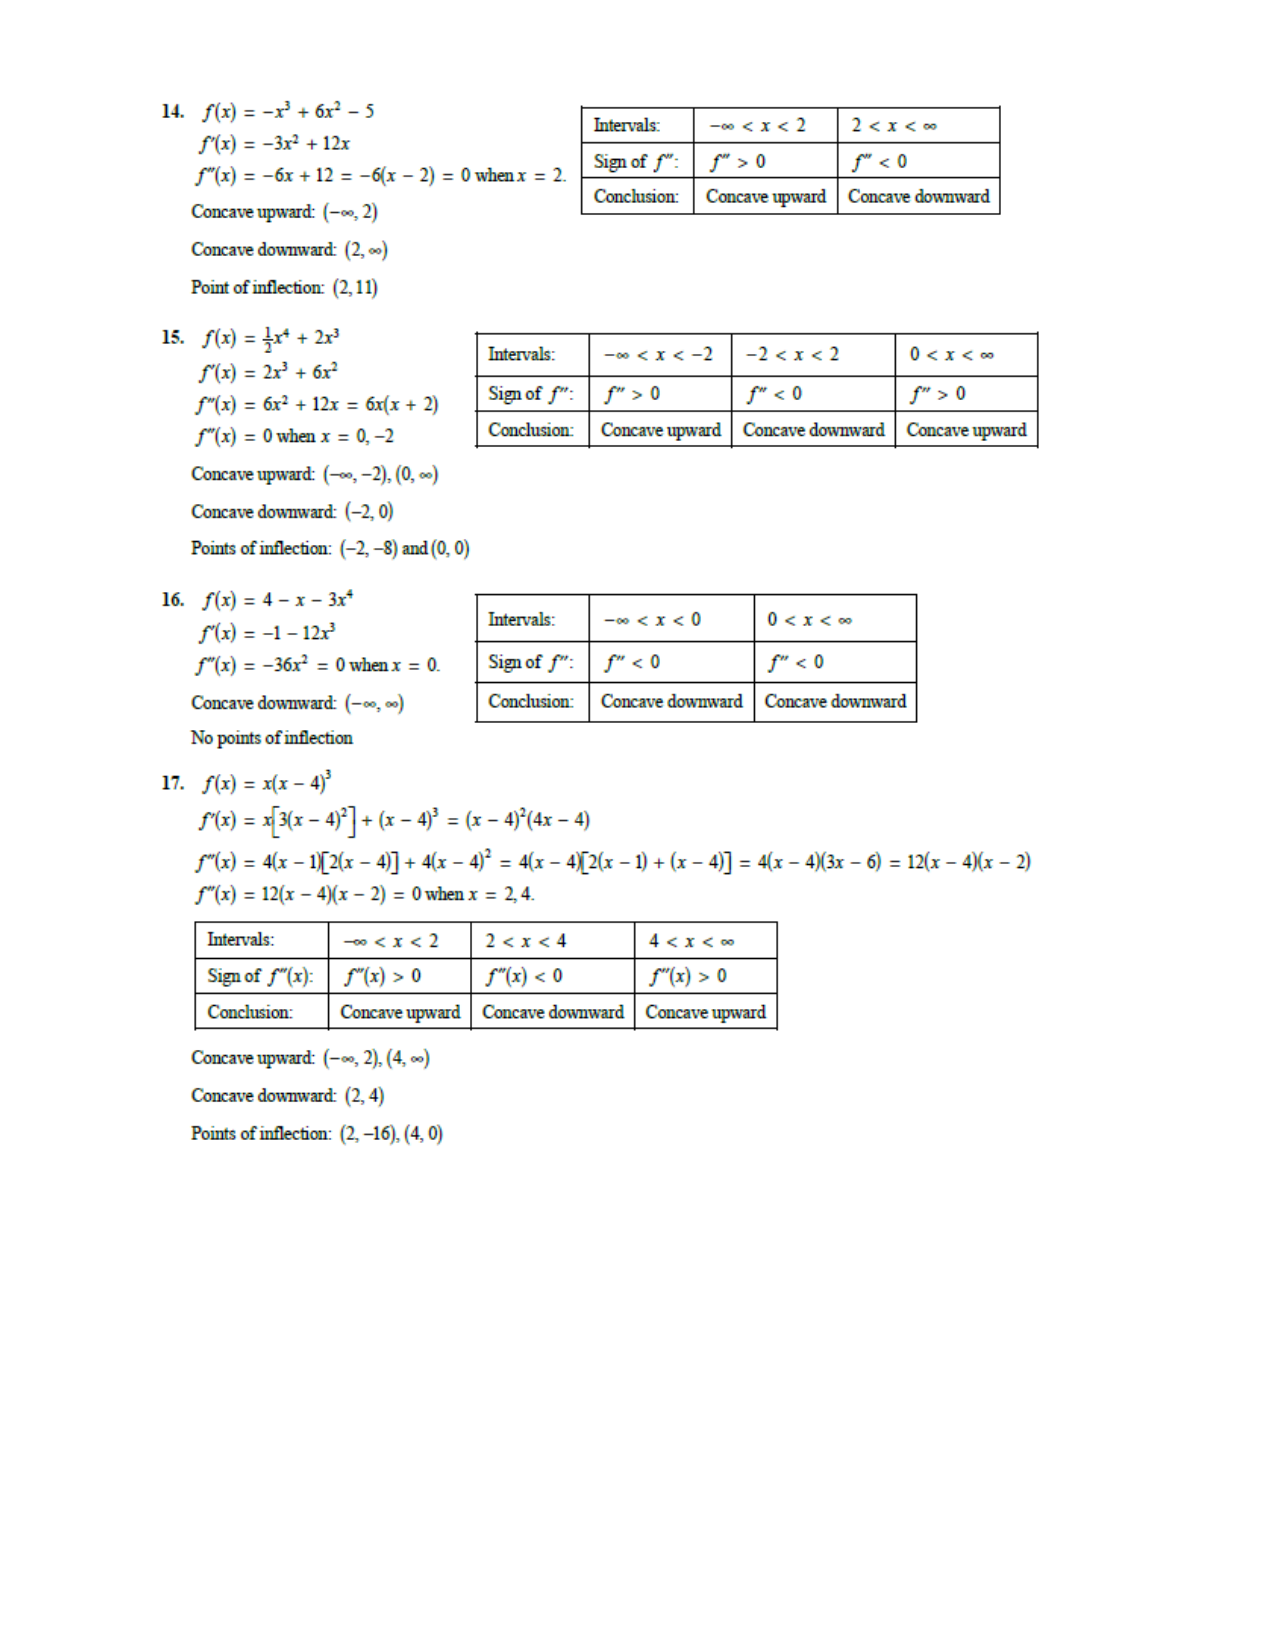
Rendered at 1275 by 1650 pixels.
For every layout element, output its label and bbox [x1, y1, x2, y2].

picture [75, 75, 1200, 1284]
